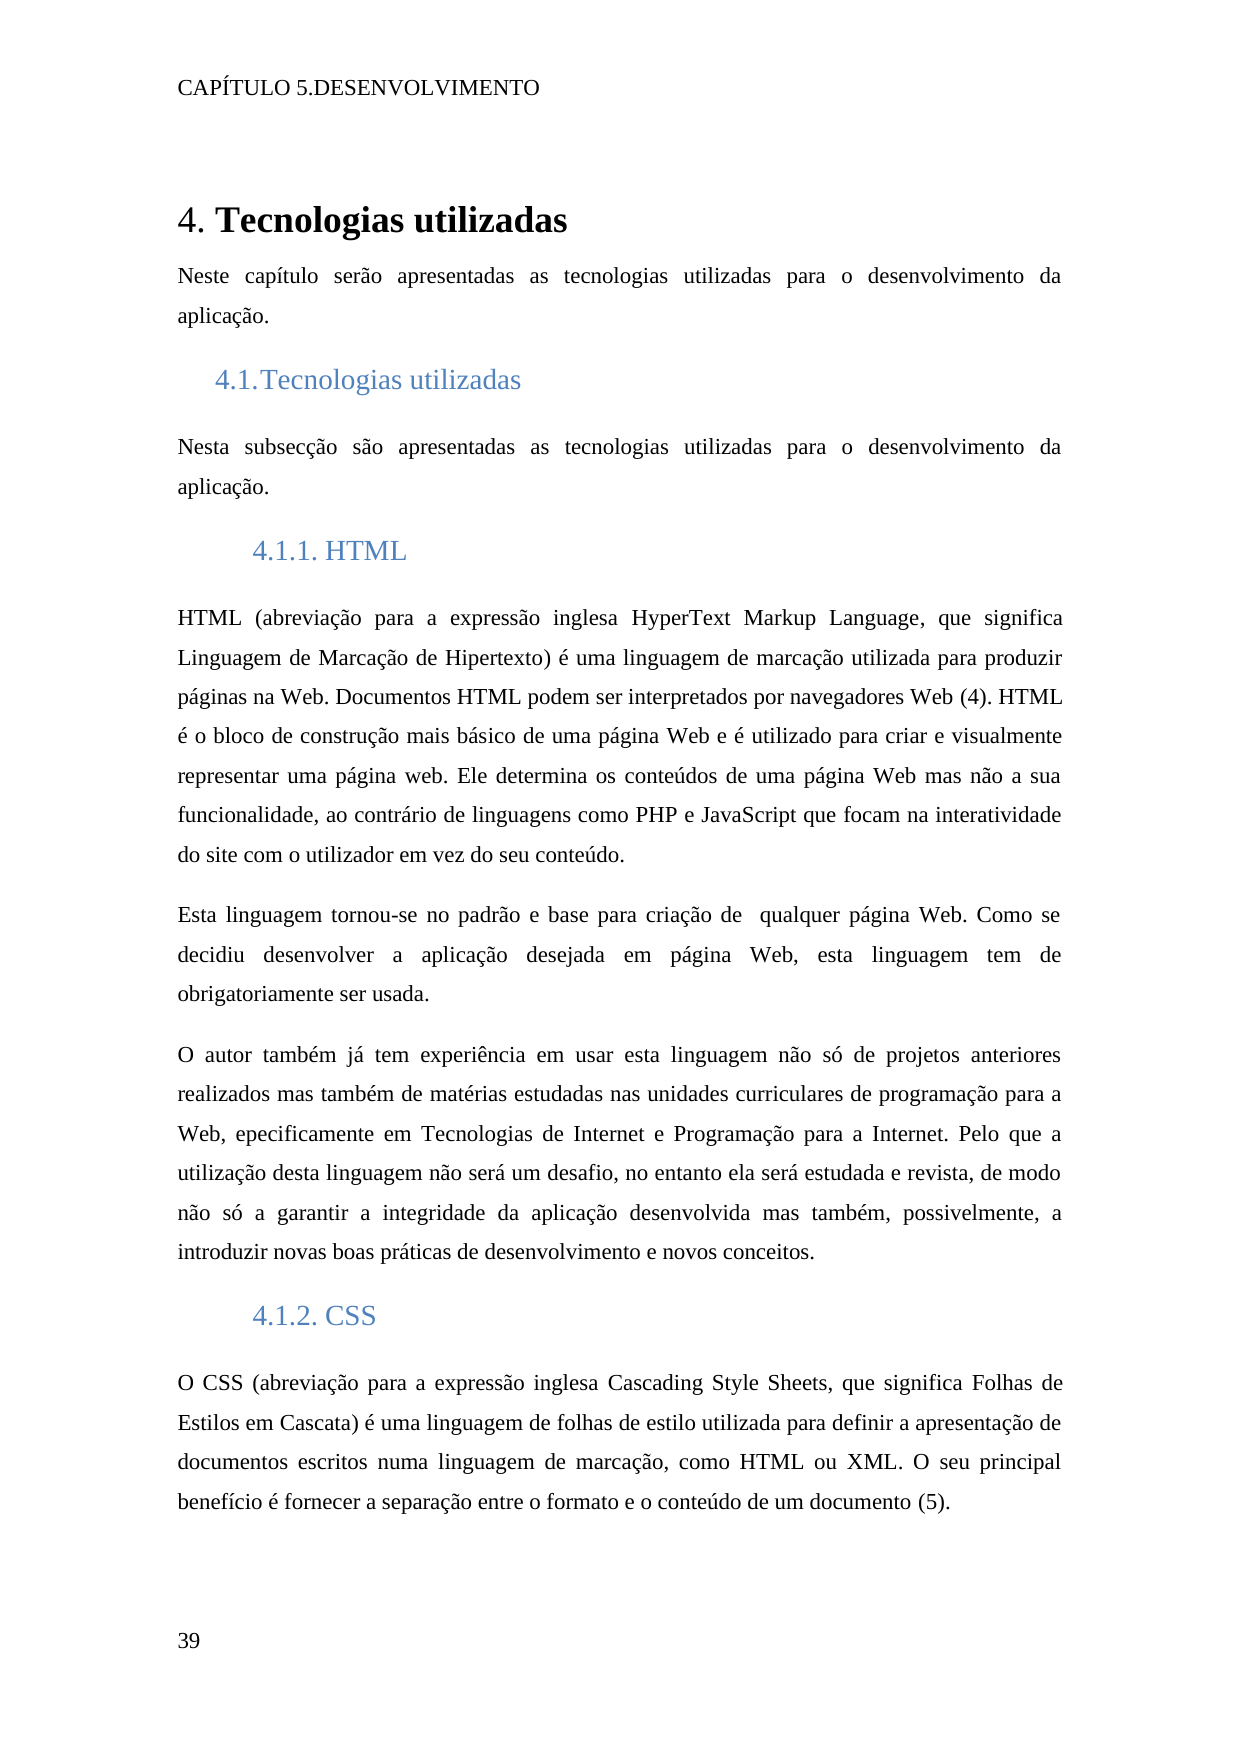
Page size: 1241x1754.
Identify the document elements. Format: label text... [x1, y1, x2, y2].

subtitle HTML [252, 533, 1063, 567]
text O autor também já tem experiência em usar esta linguagem não só de projetos anteriores realizados mas também de matérias estudadas nas unidades curriculares de programação para a Web, epecificamente em Tecnologias de Internet e Programação para a Internet. Pelo que a utilização desta linguagem não será um desafio, no entanto ela será estudada e revista, de modo não só a garantir a integridade da aplicação desenvolvida mas também, possivelmente, a introduzir novas boas práticas de desenvolvimento e novos conceitos. [177, 1041, 1063, 1264]
subtitle Tecnologias utilizadas [177, 198, 1063, 241]
text Neste capítulo serão apresentadas as tecnologias utilizadas para o desenvolvimento da aplicação. [177, 262, 1063, 328]
text HTML (abreviação para a expressão inglesa HyperText Markup Language, que significa Linguagem de Marcação de Hipertexto) é uma linguagem de marcação utilizada para produzir páginas na Web. Documentos HTML podem ser interpretados por navegadores Web . HTML é o bloco de construção mais básico de uma página Web e é utilizado para criar e visualmente representar uma página web. Ele determina os conteúdos de uma página Web mas não a sua funcionalidade, ao contrário de linguagens como PHP e JavaScript que focam na interatividade do site com o utilizador em vez do seu conteúdo. [177, 604, 1063, 867]
text Esta linguagem tornou-se no padrão e base para criação de qualquer página Web. Como se decidiu desenvolver a aplicação desejada em página Web, esta linguagem tem de obrigatoriamente ser usada. [177, 901, 1063, 1007]
text Nesta subsecção são apresentadas as tecnologias utilizadas para o desenvolvimento da aplicação. [177, 433, 1063, 499]
subtitle Tecnologias utilizadas [215, 362, 1063, 396]
subtitle CSS [252, 1298, 1063, 1332]
text O CSS (abreviação para a expressão inglesa Cascading Style Sheets, que significa Folhas de Estilos em Cascata) é uma linguagem de folhas de estilo utilizada para definir a apresentação de documentos escritos numa linguagem de marcação, como HTML ou XML. O seu principal benefício é fornecer a separação entre o formato e o conteúdo de um documento. [177, 1369, 1063, 1514]
